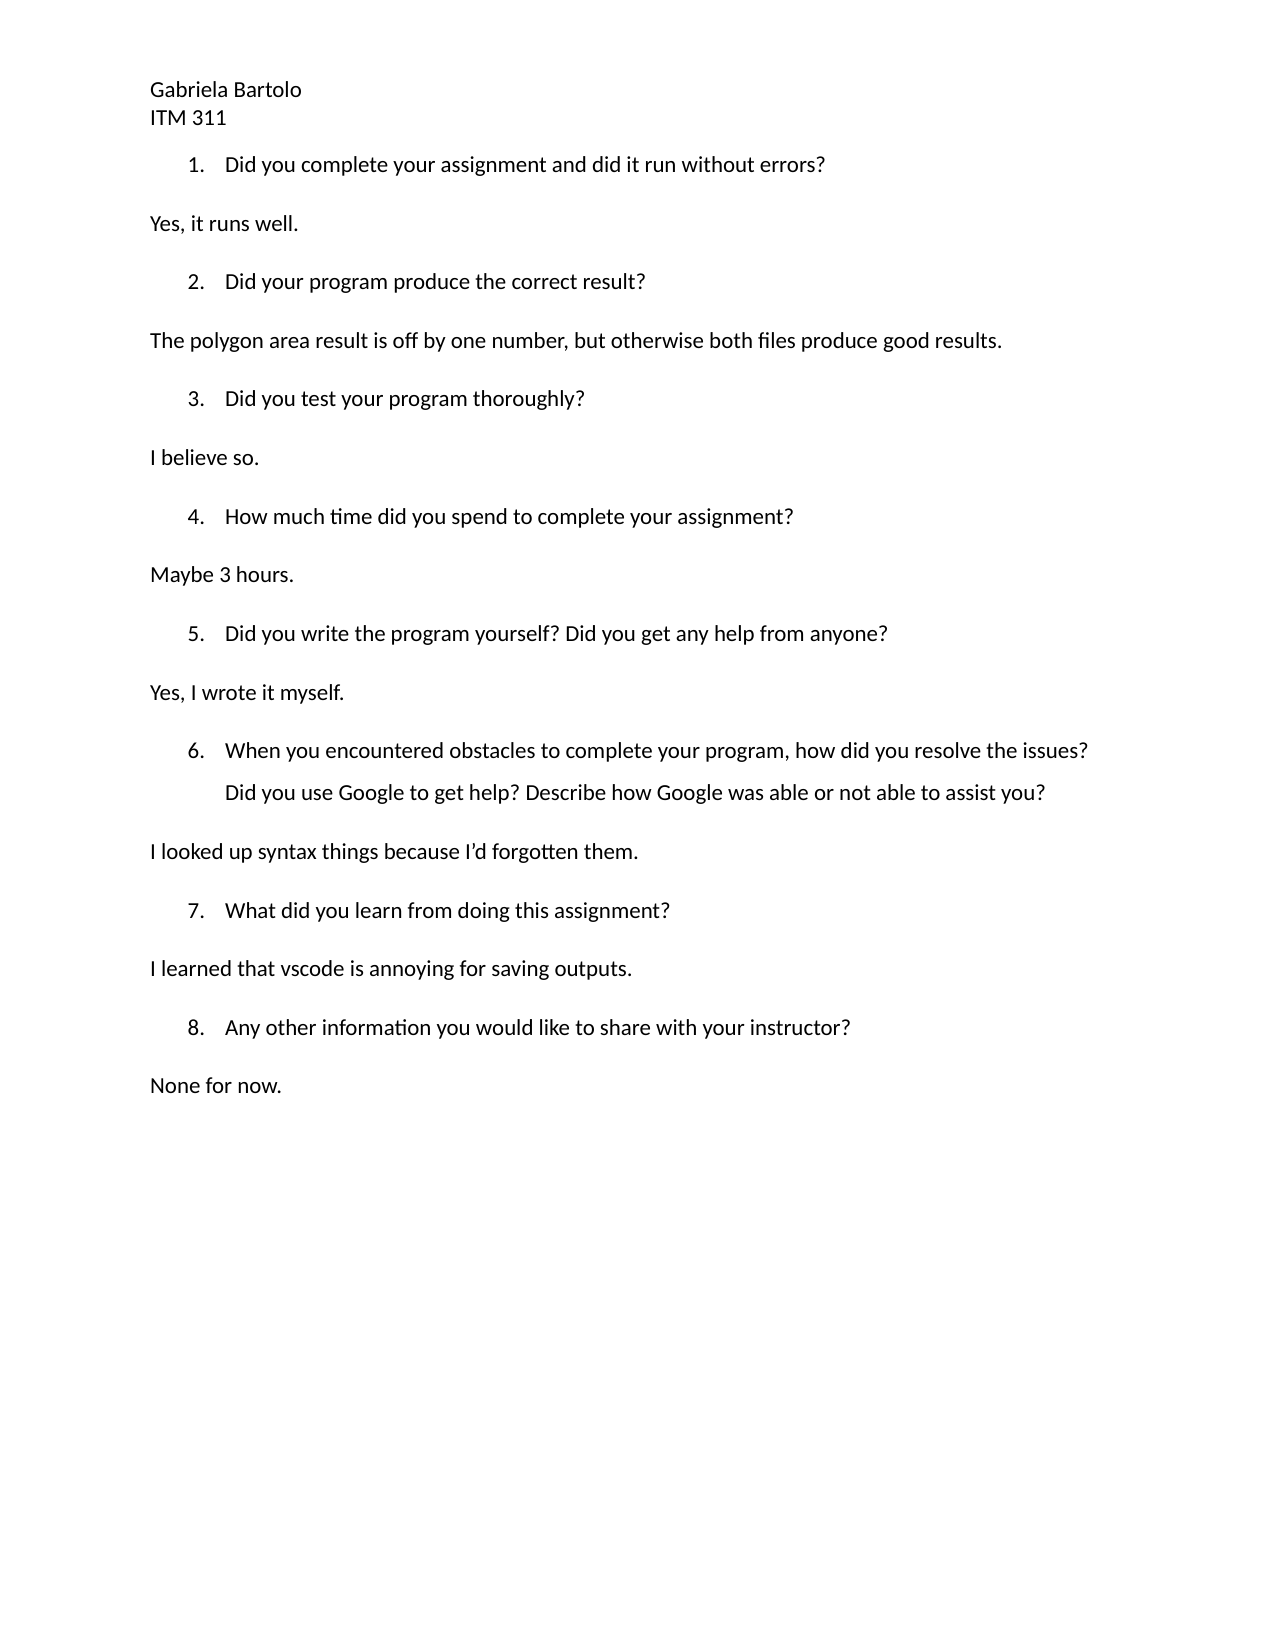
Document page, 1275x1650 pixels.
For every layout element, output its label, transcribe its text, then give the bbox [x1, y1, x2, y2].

text I learned that vscode is annoying for saving outputs. [150, 954, 1125, 982]
text Maybe 3 hours. [150, 561, 1125, 588]
list Did you write the program yourself? Did you get any help from anyone? [187, 619, 1125, 647]
list Any other information you would like to share with your instructor? [187, 1013, 1125, 1041]
text The polygon area result is off by one number, but otherwise both files produce good results. [150, 326, 1125, 354]
text None for now. [150, 1072, 1125, 1100]
list Did you test your program thoroughly? [187, 384, 1125, 413]
list How much time did you spend to complete your assignment? [187, 502, 1125, 530]
text I looked up syntax things because I’d forgotten them. [150, 837, 1125, 865]
list When you encountered obstacles to complete your program, how did you resolve the issues? Did you use Google to get help? Describe how Google was able or not able to assist you? [187, 736, 1125, 806]
text I believe so. [150, 443, 1125, 471]
list Did you complete your assignment and did it run without errors? [187, 150, 1125, 178]
list What did you learn from doing this assignment? [187, 896, 1125, 924]
text Yes, it runs well. [150, 209, 1125, 237]
text Yes, I wrote it myself. [150, 678, 1125, 706]
list Did your program produce the correct result? [187, 267, 1125, 295]
